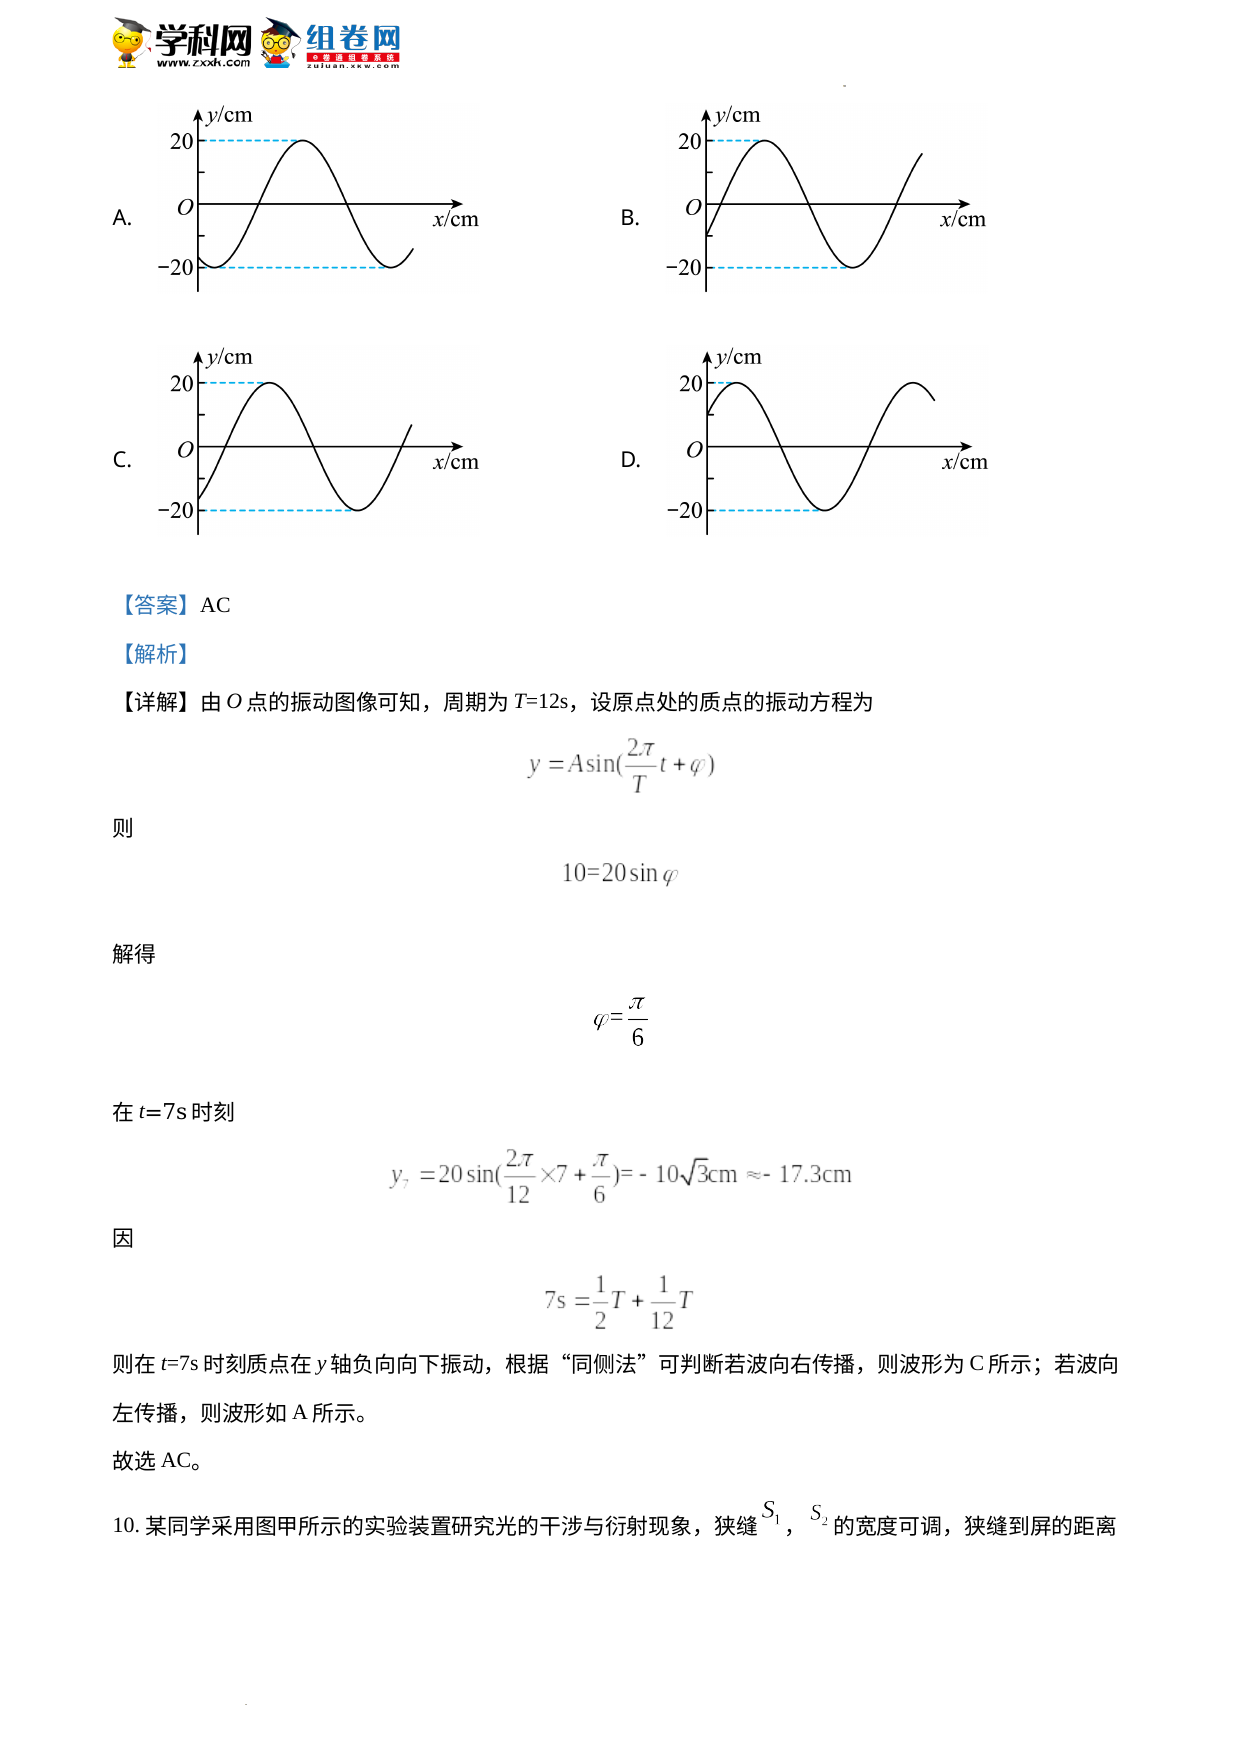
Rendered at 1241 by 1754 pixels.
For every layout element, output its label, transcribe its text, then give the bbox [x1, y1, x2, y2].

text 故选AC。 [112, 1444, 1128, 1476]
text 解得 [112, 936, 1128, 969]
text 则在t=7s时刻质点在y轴负向向下振动，根据“同侧法”可判断若波向右传播，则波形为C所示；若波向左传播，则波形如A所示。 [112, 1347, 1128, 1428]
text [112, 1492, 1128, 1557]
picture [156, 345, 481, 537]
picture [665, 345, 989, 537]
text 则 [112, 811, 1128, 843]
picture [156, 103, 481, 294]
picture [664, 103, 988, 294]
text 在t=7s时刻 [112, 1095, 1128, 1127]
text 【解析】 [112, 636, 1128, 669]
text 因 [112, 1221, 1128, 1253]
text 【详解】由O点的振动图像可知，周期为T=12s，设原点处的质点的振动方程为 [112, 684, 1128, 717]
picture [260, 17, 400, 68]
text 【答案】AC [112, 588, 1128, 620]
picture [112, 17, 252, 68]
